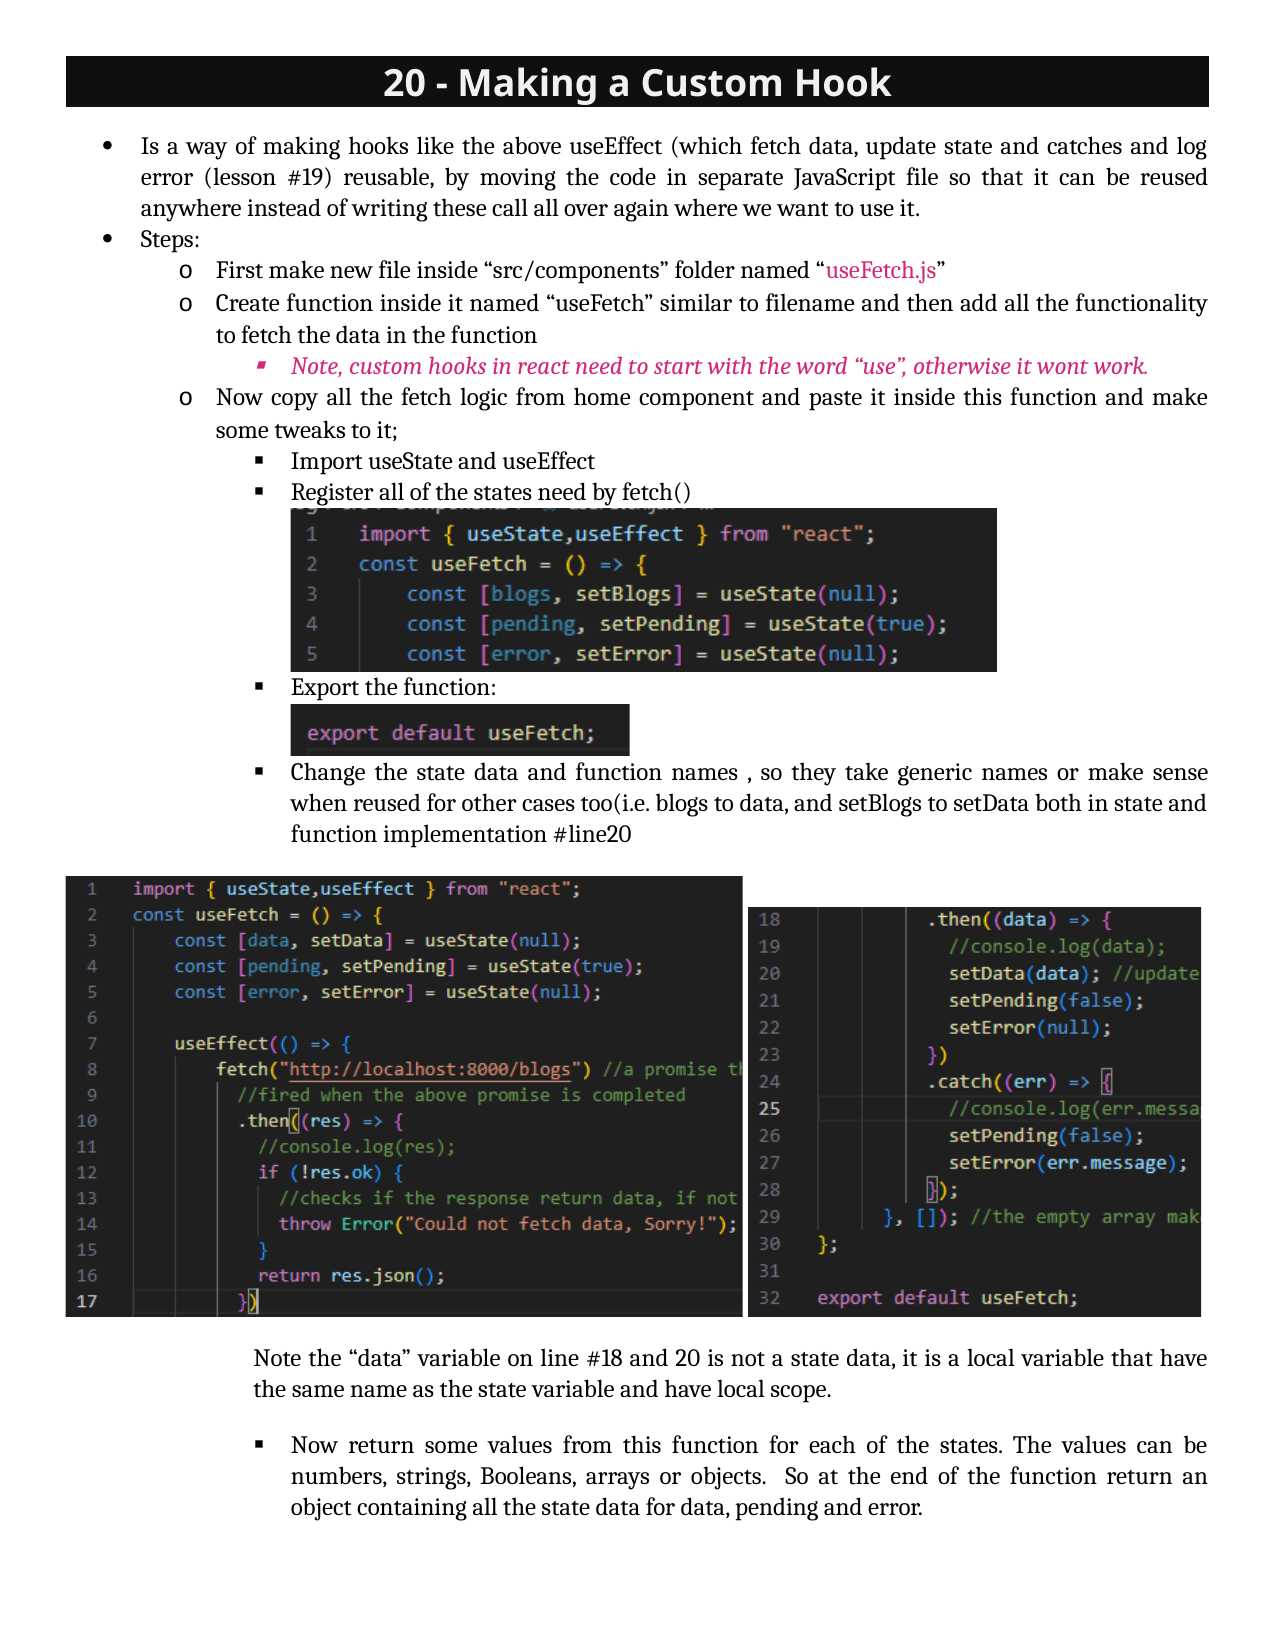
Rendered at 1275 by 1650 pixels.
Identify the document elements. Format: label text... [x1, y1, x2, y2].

picture [290, 704, 630, 756]
picture [290, 508, 997, 672]
list Steps: [103, 225, 1209, 254]
list Is a way of making hooks like the above useEffect (which fetch data, update state and catches and log error (lesson #19) reusable, by moving the code in separate JavaScript file so that it can be reused anywhere instead of writing these call all over again where we want to use it. [103, 132, 1209, 223]
list Export the function: [253, 673, 1209, 702]
list First make new file inside “src/components” folder named “useFetch.js” [178, 256, 1209, 286]
list Now return some values from this function for each of the states. The values can be numbers, strings, Booleans, arrays or objects. So at the end of the function return an object containing all the state data for data, pending and error. [253, 1431, 1209, 1521]
list Note, custom hooks in react need to start with the word “use”, otherwise it wont work. [253, 352, 1209, 381]
picture [748, 907, 1202, 1317]
list Import useState and useEffect [253, 447, 1209, 475]
picture [65, 876, 743, 1317]
list Change the state data and function names , so they take generic names or make sense when reused for other cases too(i.e. blogs to data, and setBlogs to setData both in state and function implementation #line20 [253, 758, 1209, 849]
list Now copy all the fetch logic from home component and paste it inside this function and make some tweaks to it; [178, 383, 1209, 444]
list Register all of the states need by fetch() [253, 478, 1209, 506]
list Create function inside it named “useFetch” similar to filename and then add all the functionality to fetch the data in the function [178, 289, 1209, 350]
text Note the “data” variable on line #18 and 20 is not a state data, it is a local variable that have the same name as the state variable and have local scope. [253, 1343, 1209, 1403]
subtitle 20 - Making a Custom Hook [66, 56, 1209, 107]
